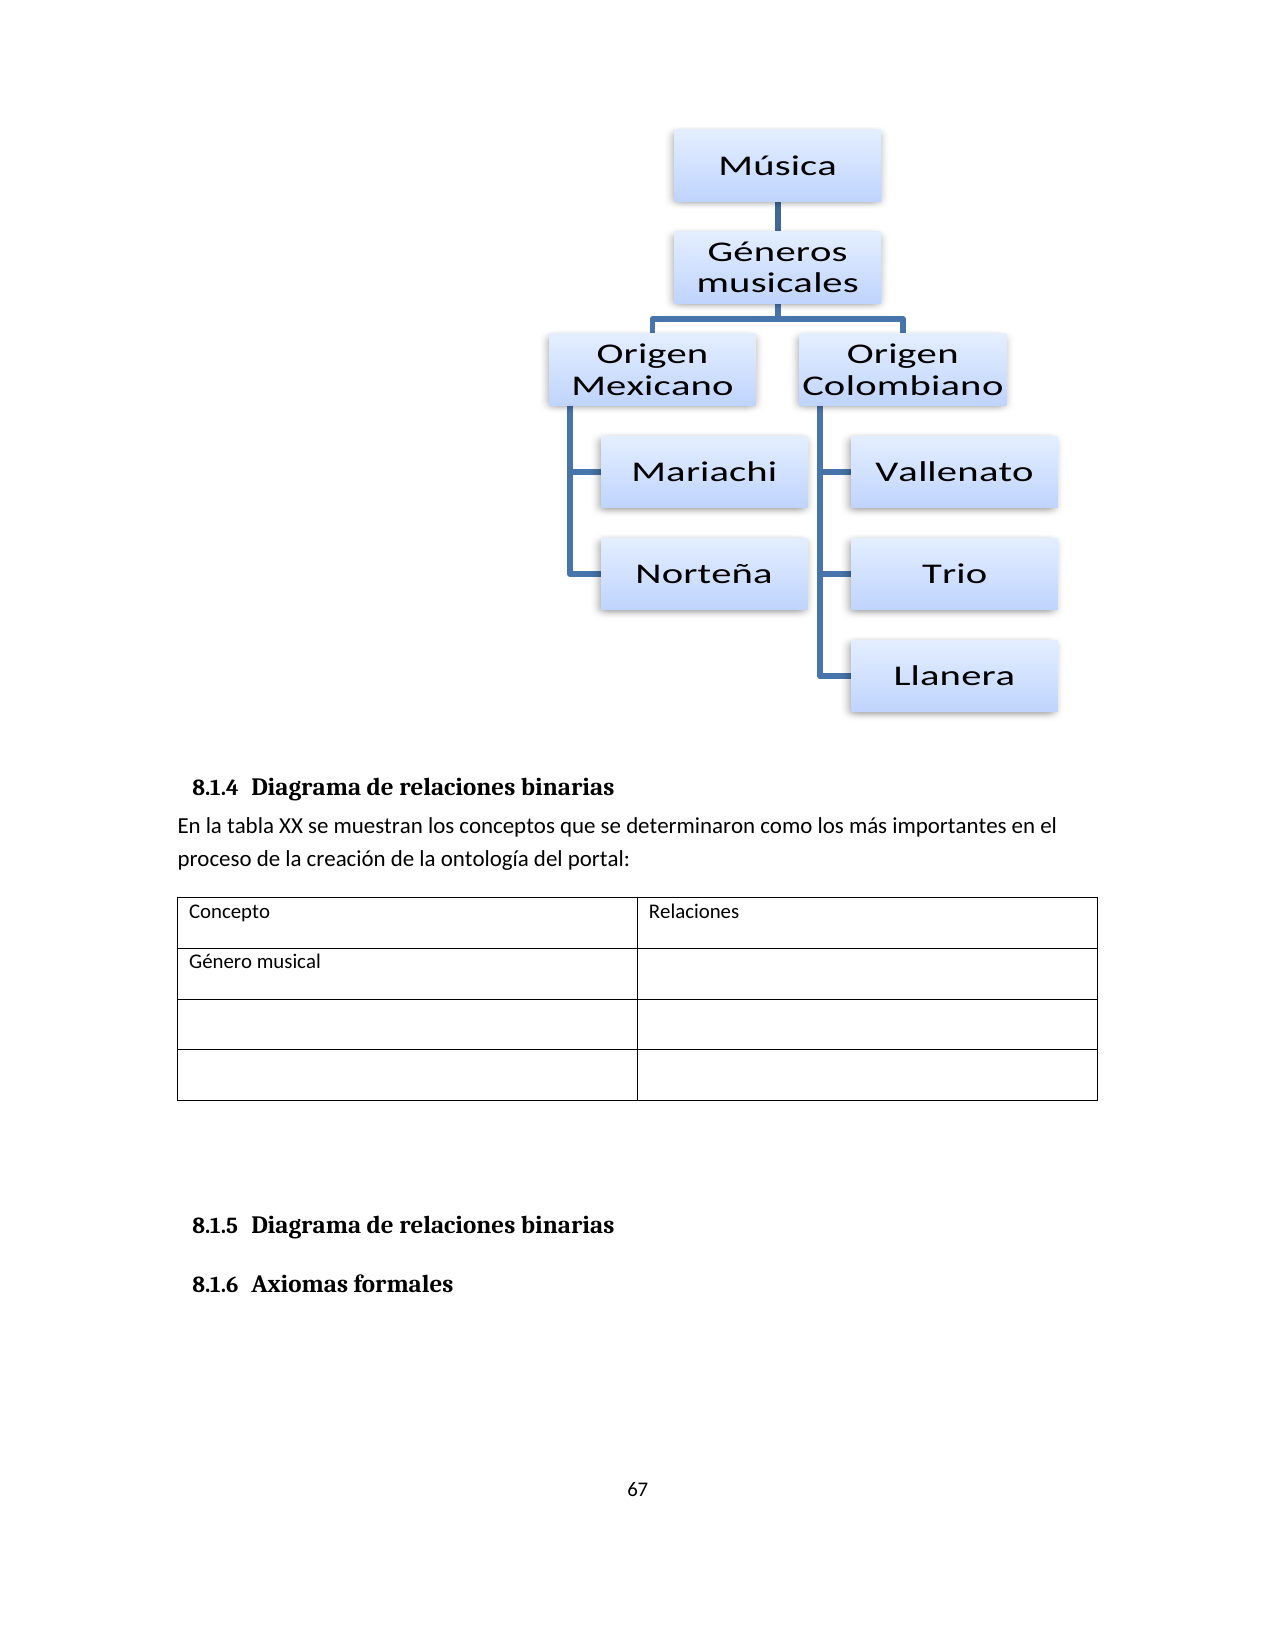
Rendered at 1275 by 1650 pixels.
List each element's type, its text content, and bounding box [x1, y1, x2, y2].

table_cell [638, 949, 1097, 998]
table_cell [638, 1050, 1097, 1100]
subtitle Diagrama de relaciones binarias [192, 1211, 1098, 1240]
subtitle Axiomas formales [192, 1269, 1098, 1298]
table_cell Género musical [178, 949, 637, 998]
table_cell [178, 1050, 637, 1100]
table_cell [638, 1000, 1097, 1049]
table_header Relaciones [638, 898, 1097, 948]
subtitle Diagrama de relaciones binarias [192, 772, 1098, 801]
text En la tabla XX se muestran los conceptos que se determinaron como los más importantes en el proceso de la creación de la ontología del portal: [177, 812, 1098, 872]
table_cell [178, 1000, 637, 1049]
table_header Concepto [178, 898, 637, 948]
